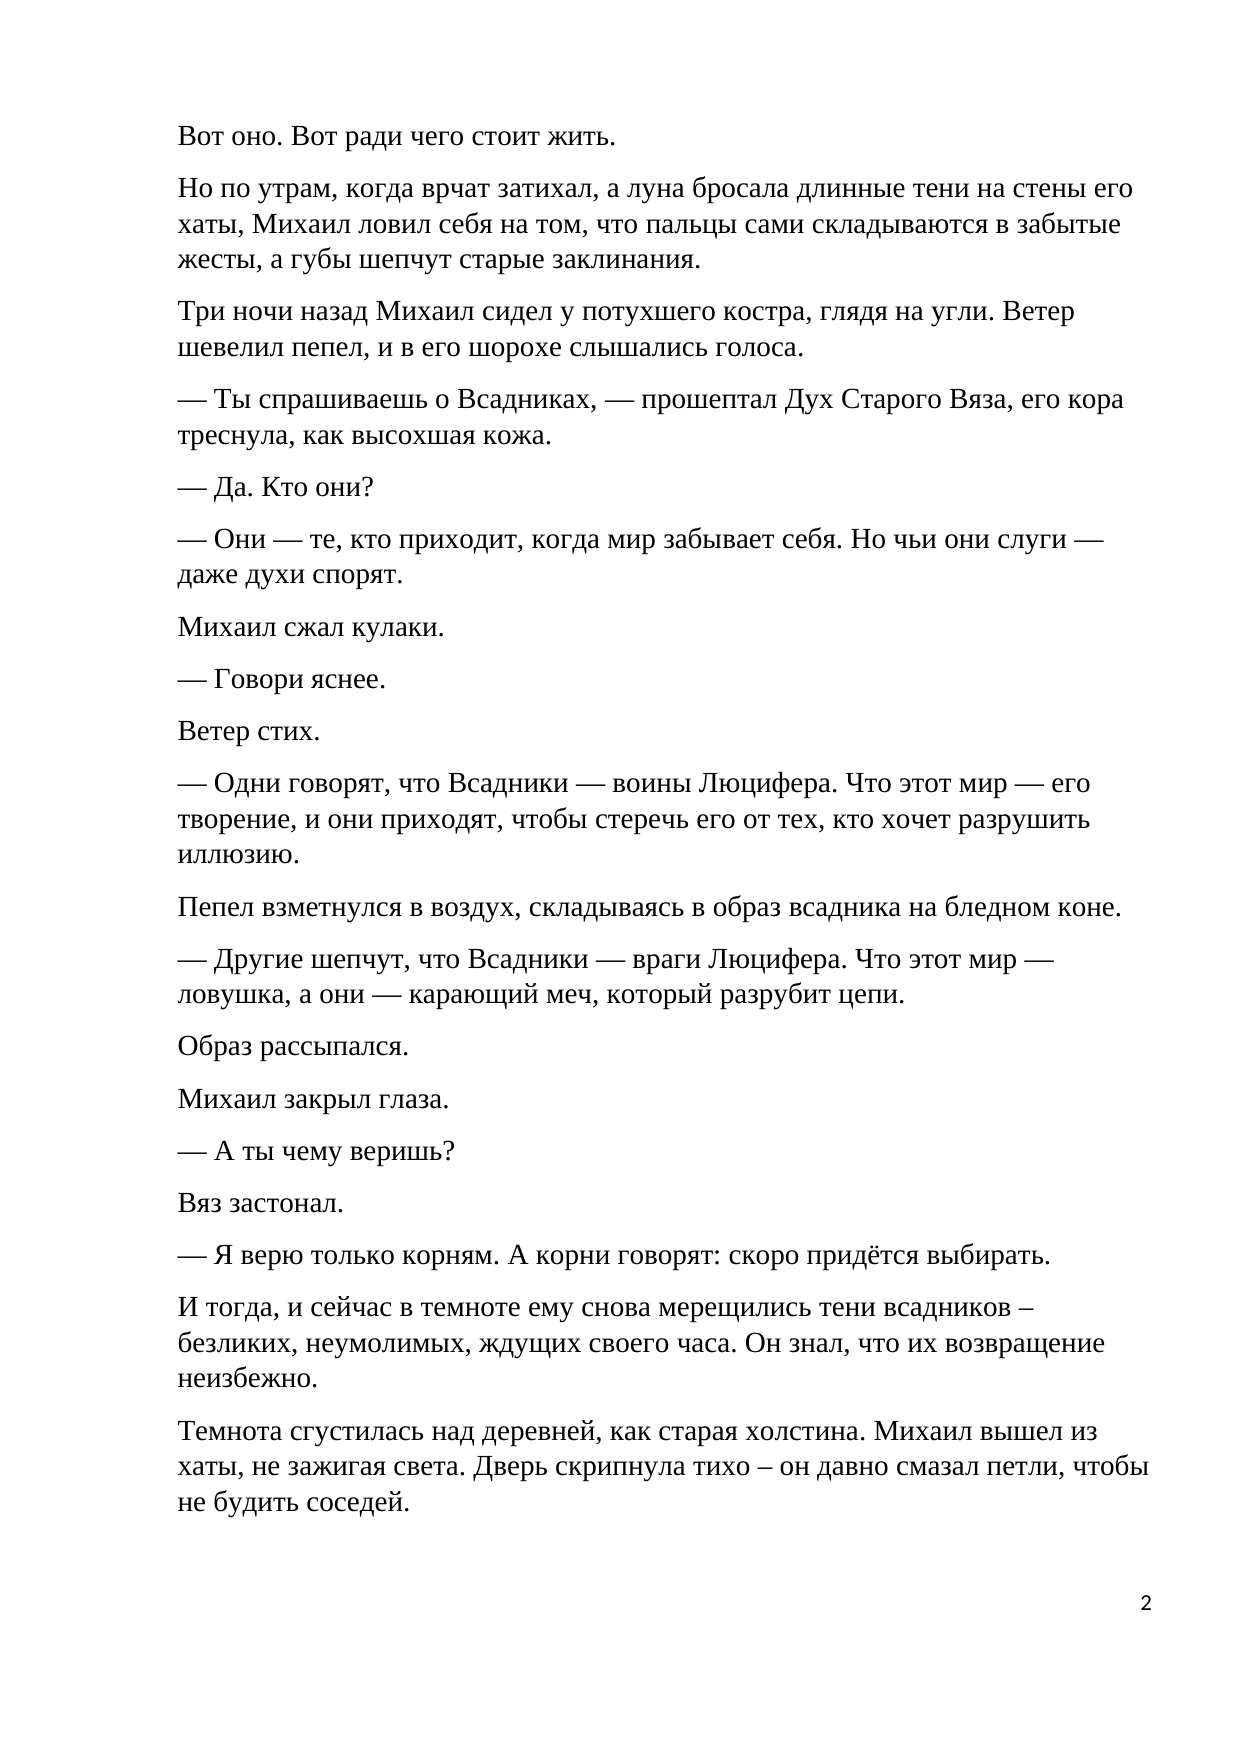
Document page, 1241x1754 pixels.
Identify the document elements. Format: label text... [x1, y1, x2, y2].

text — Говори яснее. [177, 661, 1152, 694]
text Ветер стих. [177, 713, 1152, 747]
text И тогда, и сейчас в темноте ему снова мерещились тени всадников – безликих, неумолимых, ждущих своего часа. Он знал, что их возвращение неизбежно. [177, 1289, 1152, 1394]
text — Я верю только корням. А корни говорят: скоро придётся выбирать. [177, 1237, 1152, 1271]
text Вяз застонал. [177, 1185, 1152, 1219]
text — Они — те, кто приходит, когда мир забывает себя. Но чьи они слуги — даже духи спорят. [177, 521, 1152, 590]
text Вот оно. Вот ради чего стоит жить. [177, 118, 1152, 152]
text — Одни говорят, что Всадники — воины Люцифера. Что этот мир — его творение, и они приходят, чтобы стеречь его от тех, кто хочет разрушить иллюзию. [177, 765, 1152, 870]
text Образ рассыпался. [177, 1028, 1152, 1062]
text — А ты чему веришь? [177, 1133, 1152, 1166]
text Темнота сгустилась над деревней, как старая холстина. Михаил вышел из хаты, не зажигая света. Дверь скрипнула тихо – он давно смазал петли, чтобы не будить соседей. [177, 1413, 1152, 1517]
text — Другие шепчут, что Всадники — враги Люцифера. Что этот мир — ловушка, а они — карающий меч, который разрубит цепи. [177, 941, 1152, 1010]
text Но по утрам, когда врчат затихал, а луна бросала длинные тени на стены его хаты, Михаил ловил себя на том, что пальцы сами складываются в забытые жесты, а губы шепчут старые заклинания. [177, 170, 1152, 275]
text — Да. Кто они? [177, 469, 1152, 502]
text Пепел взметнулся в воздух, складываясь в образ всадника на бледном коне. [177, 889, 1152, 922]
text — Ты спрашиваешь о Всадниках, — прошептал Дух Старого Вяза, его кора треснула, как высохшая кожа. [177, 381, 1152, 450]
text Три ночи назад Михаил сидел у потухшего костра, глядя на угли. Ветер шевелил пепел, и в его шорохе слышались голоса. [177, 293, 1152, 363]
text Михаил сжал кулаки. [177, 609, 1152, 642]
text Михаил закрыл глаза. [177, 1081, 1152, 1114]
